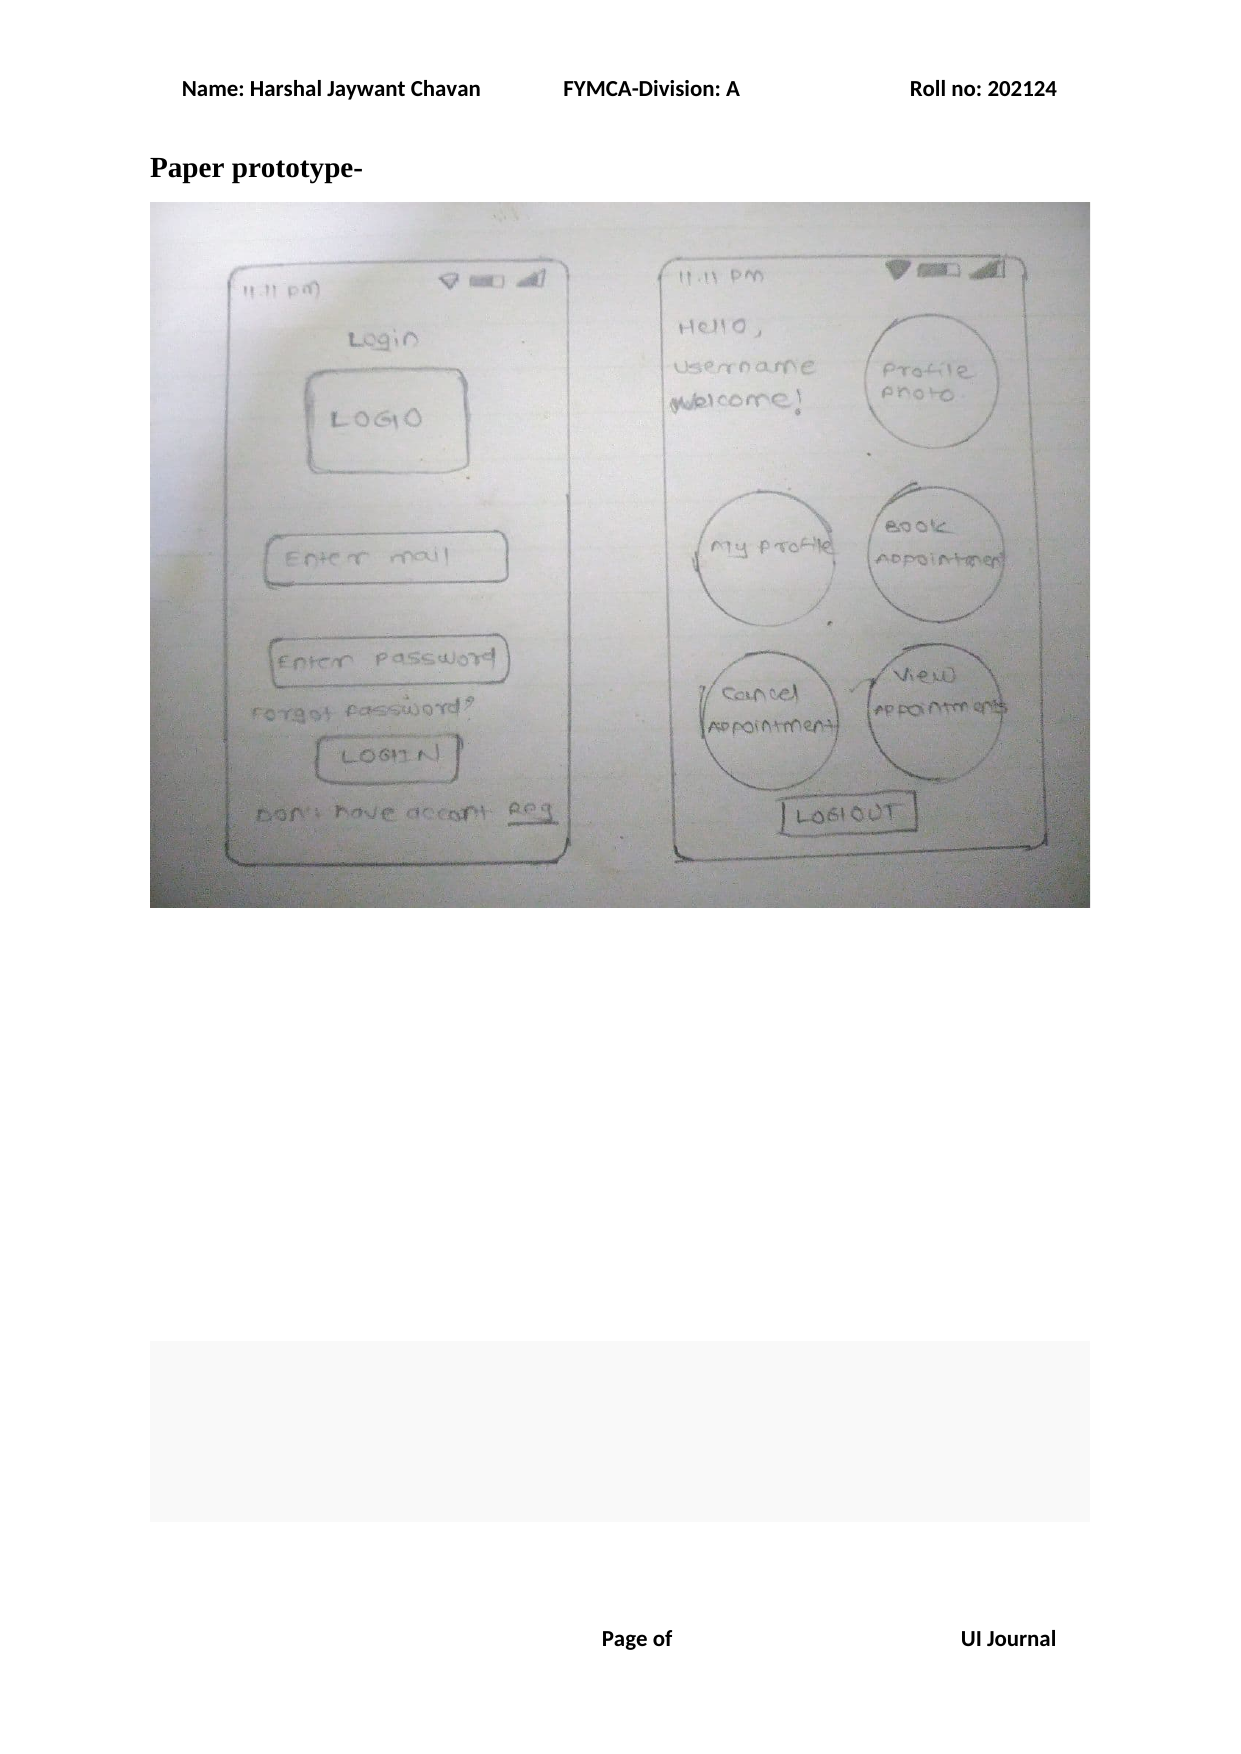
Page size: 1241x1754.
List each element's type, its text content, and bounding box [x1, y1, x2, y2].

picture [150, 202, 1091, 908]
text Paper prototype- [150, 150, 1090, 183]
